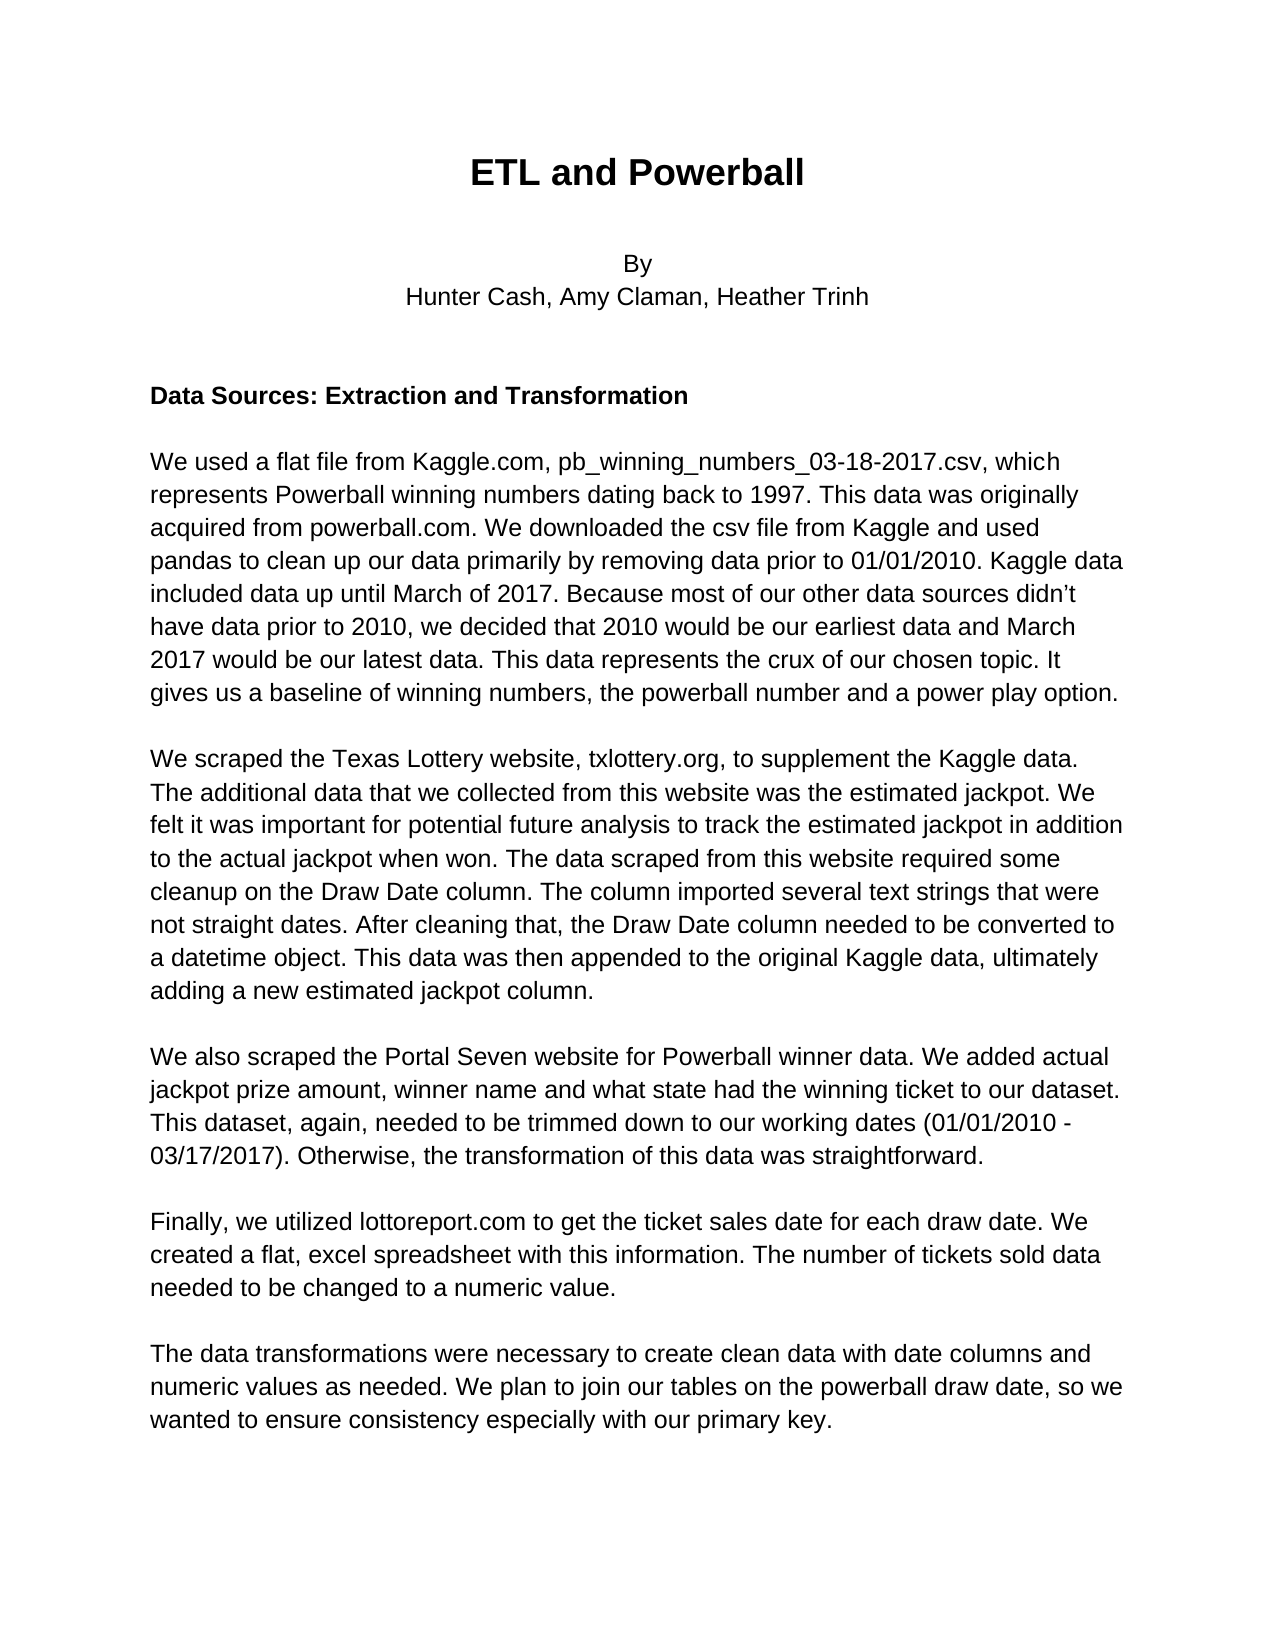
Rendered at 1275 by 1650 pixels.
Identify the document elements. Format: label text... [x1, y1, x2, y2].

text We scraped the Texas Lottery website, txlottery.org, to supplement the Kaggle data. The additional data that we collected from this website was the estimated jackpot. We felt it was important for potential future analysis to track the estimated jackpot in addition to the actual jackpot when won. The data scraped from this website required some cleanup on the Draw Date column. The column imported several text strings that were not straight dates. After cleaning that, the Draw Date column needed to be converted to a datetime object. This data was then appended to the original Kaggle data, ultimately adding a new estimated jackpot column. [150, 744, 1125, 1004]
text Data Sources: Extraction and Transformation [150, 381, 1125, 410]
text The data transformations were necessary to create clean data with date columns and numeric values as needed. We plan to join our tables on the powerball draw date, so we wanted to ensure consistency especially with our primary key. [150, 1339, 1125, 1434]
text We also scraped the Portal Seven website for Powerball winner data. We added actual jackpot prize amount, winner name and what state had the winning ticket to our dataset. This dataset, again, needed to be trimmed down to our working dates (01/01/2010 - 03/17/2017). Otherwise, the transformation of this data was straightforward. [150, 1042, 1125, 1169]
text Hunter Cash, Amy Claman, Heather Trinh [150, 282, 1125, 311]
text By [150, 249, 1125, 278]
text We used a flat file from Kaggle.com, pb_winning_numbers_03-18-2017.csv, which represents Powerball winning numbers dating back to 1997. This data was originally acquired from powerball.com. We downloaded the csv file from Kaggle and used pandas to clean up our data primarily by removing data prior to 01/01/2010. Kaggle data included data up until March of 2017. Because most of our other data sources didn’t have data prior to 2010, we decided that 2010 would be our earliest data and March 2017 would be our latest data. This data represents the crux of our chosen topic. It gives us a baseline of winning numbers, the powerball number and a power play option. [150, 447, 1125, 707]
text Finally, we utilized lottoreport.com to get the ticket sales date for each draw date. We created a flat, excel spreadsheet with this information. The number of tickets sold data needed to be changed to a numeric value. [150, 1207, 1125, 1302]
text ETL and Powerball [150, 150, 1125, 193]
